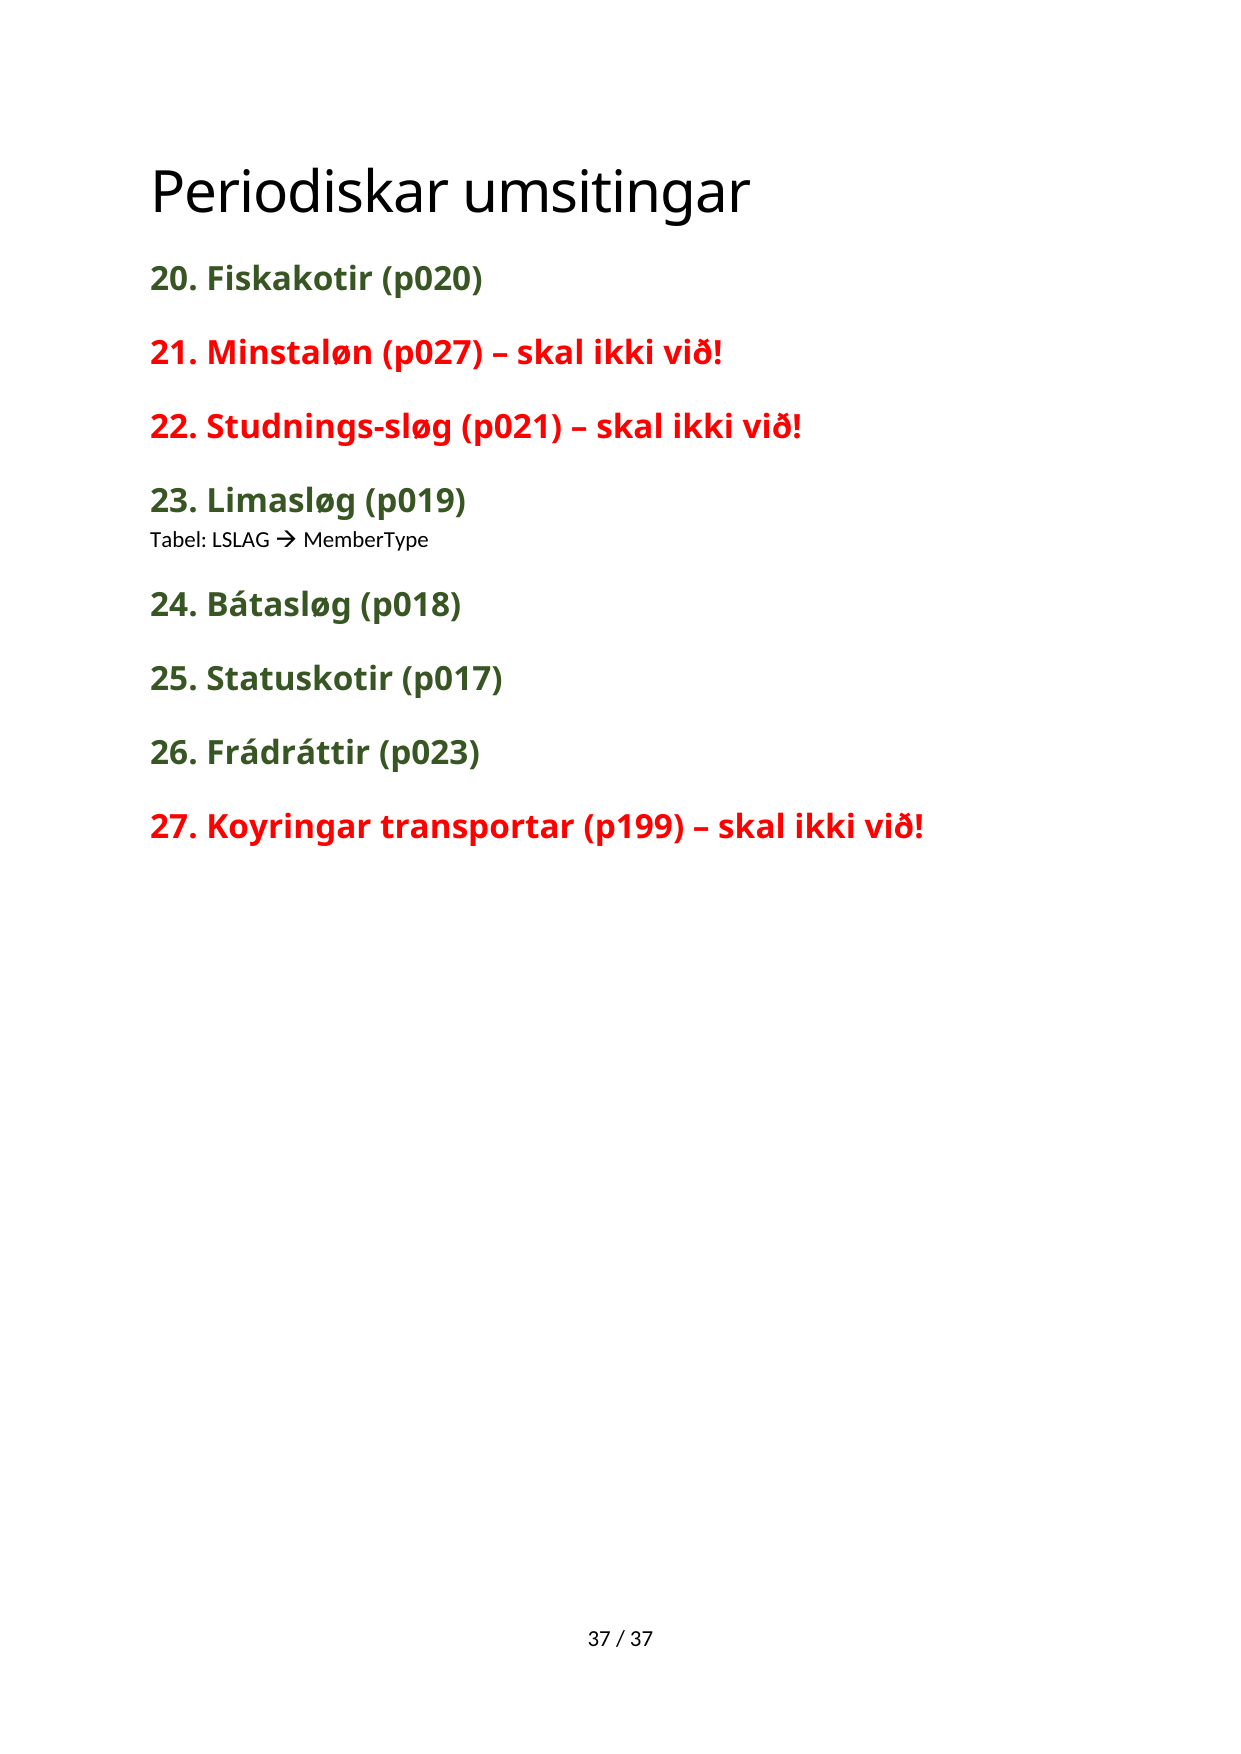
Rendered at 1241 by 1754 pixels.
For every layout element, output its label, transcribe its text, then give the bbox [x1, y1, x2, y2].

subtitle 20. Fiskakotir (p020) [150, 254, 1090, 300]
title Periodiskar umsitingar [150, 150, 1090, 229]
subtitle 27. Koyringar transportar (p199) – skal ikki við! [150, 802, 1090, 848]
subtitle 23. Limasløg (p019) [150, 476, 1090, 522]
subtitle 21. Minstaløn (p027) – skal ikki við! [150, 328, 1090, 374]
subtitle 24. Bátasløg (p018) [150, 581, 1090, 626]
text Tabel: LSLAG MemberType [150, 525, 1090, 553]
subtitle 25. Statuskotir (p017) [150, 654, 1090, 700]
subtitle 26. Frádráttir (p023) [150, 728, 1090, 774]
subtitle 22. Studnings-sløg (p021) – skal ikki við! [150, 402, 1090, 448]
